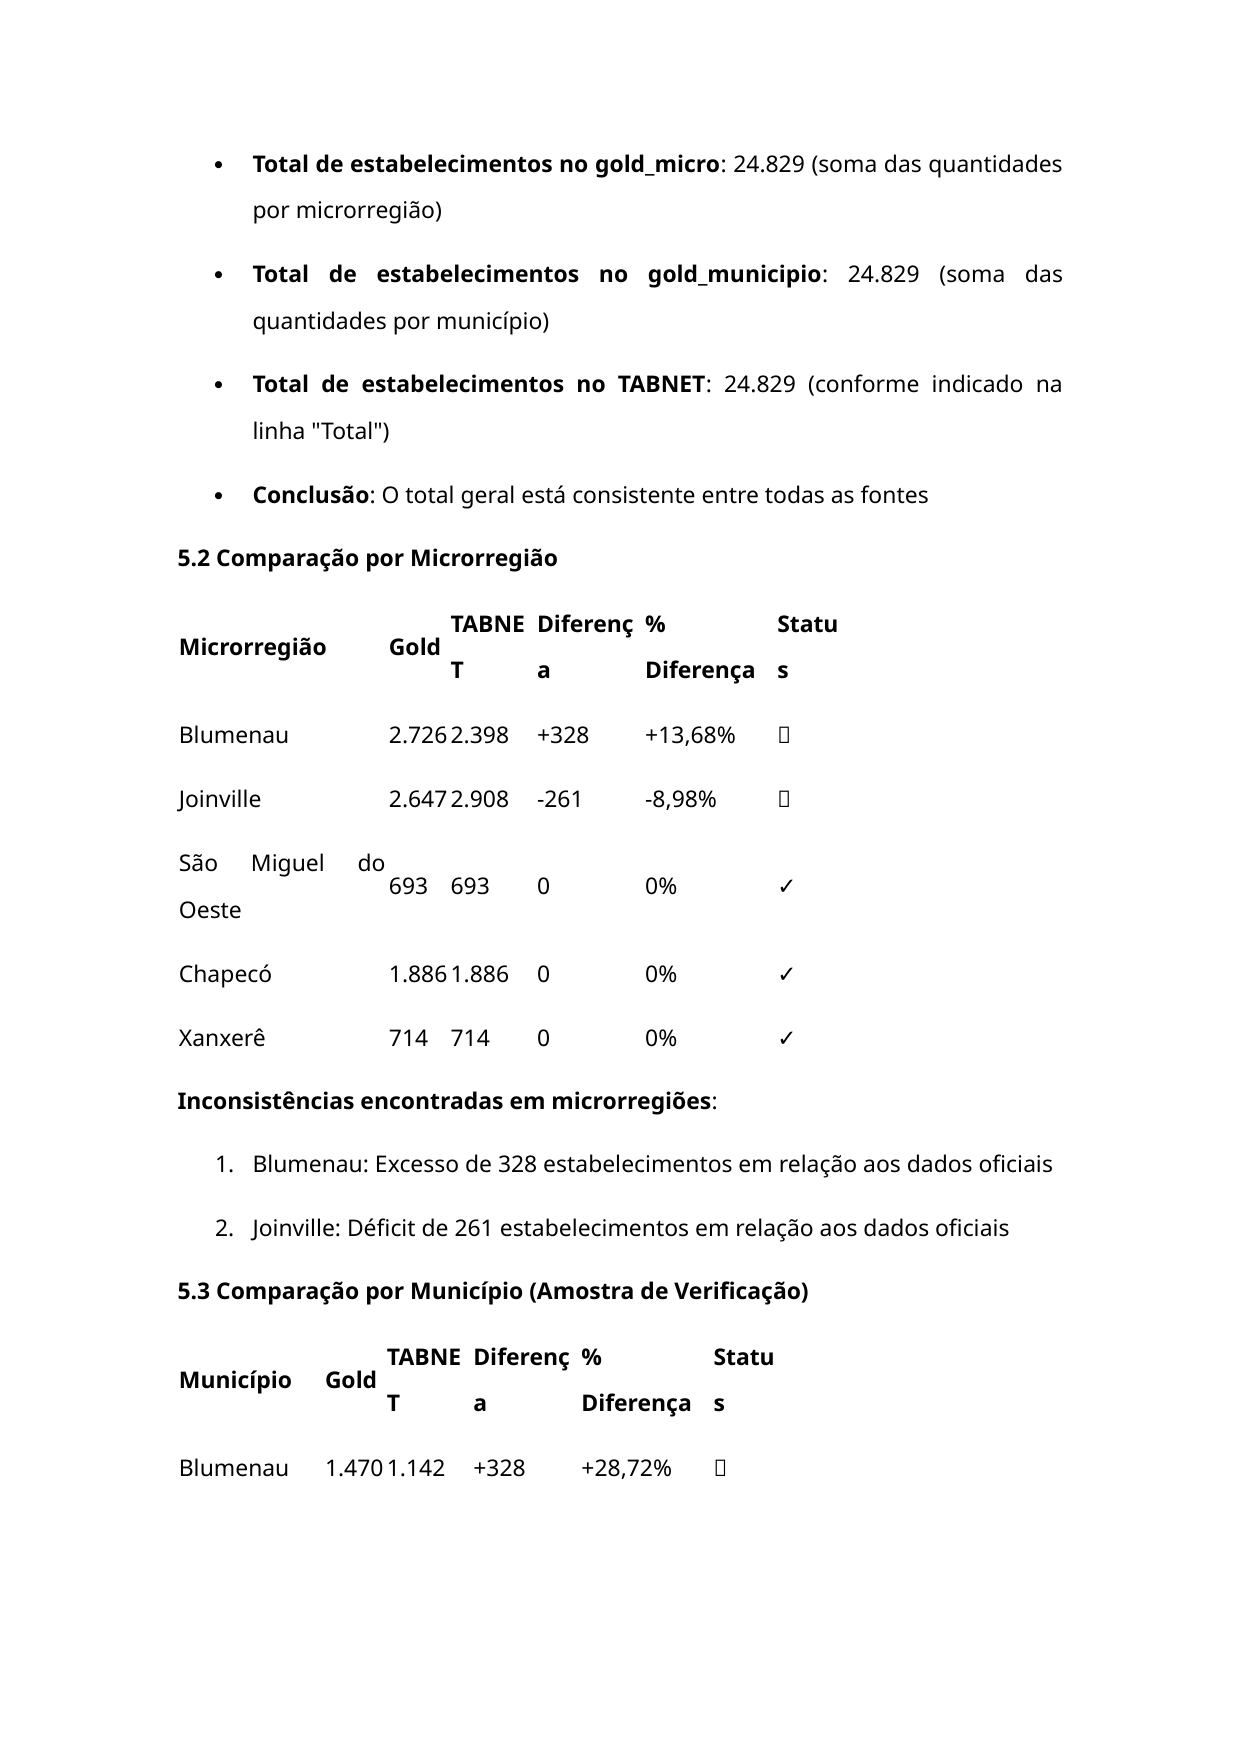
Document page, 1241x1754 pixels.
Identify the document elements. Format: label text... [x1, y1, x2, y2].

table_cell ✓ [775, 956, 851, 1021]
table_cell 0% [643, 956, 775, 1021]
table_cell 0 [535, 1021, 643, 1085]
table_cell 1.886 [449, 956, 535, 1021]
table_cell Blumenau [177, 717, 387, 781]
table_cell 0 [535, 956, 643, 1021]
table_cell 2.398 [449, 717, 535, 781]
table_cell +13,68% [643, 717, 775, 781]
table_cell Chapecó [177, 956, 387, 1021]
table_cell 0% [643, 1021, 775, 1085]
text 5.2 Comparação por Microrregião [177, 542, 1063, 574]
table_cell +328 [472, 1450, 580, 1514]
table_cell 1.470 [323, 1450, 385, 1514]
table_cell ❌ [775, 717, 851, 781]
table_header Microrregião [177, 606, 387, 717]
list Total de estabelecimentos no gold_micro: 24.829 (soma das quantidades por microrregião) [215, 148, 1063, 226]
list Total de estabelecimentos no TABNET: 24.829 (conforme indicado na linha "Total") [215, 368, 1063, 447]
table_cell 0 [535, 845, 643, 956]
table_cell 2.726 [387, 717, 449, 781]
table_cell Blumenau [177, 1450, 323, 1514]
table_cell ❌ [712, 1450, 787, 1514]
table_cell 2.908 [449, 781, 535, 845]
table_header % Diferença [580, 1339, 712, 1450]
table_header TABNET [385, 1339, 472, 1450]
table_cell Joinville [177, 781, 387, 845]
table_cell +28,72% [580, 1450, 712, 1514]
table_cell 714 [387, 1021, 449, 1085]
table_header Gold [387, 606, 449, 717]
table_cell 693 [387, 845, 449, 956]
list Blumenau: Excesso de 328 estabelecimentos em relação aos dados oficiais [215, 1148, 1063, 1179]
table_cell Xanxerê [177, 1021, 387, 1085]
text 5.3 Comparação por Município (Amostra de Verificação) [177, 1275, 1063, 1307]
table_header Diferença [472, 1339, 580, 1450]
table_cell 714 [449, 1021, 535, 1085]
table_cell -261 [535, 781, 643, 845]
list Joinville: Déficit de 261 estabelecimentos em relação aos dados oficiais [215, 1212, 1063, 1243]
table_cell ✓ [775, 1021, 851, 1085]
text Inconsistências encontradas em microrregiões: [177, 1085, 1063, 1116]
table_header Status [775, 606, 851, 717]
table_header Diferença [535, 606, 643, 717]
table_header Município [177, 1339, 323, 1450]
table_cell São Miguel do Oeste [177, 845, 387, 956]
table_cell ❌ [775, 781, 851, 845]
table_cell +328 [535, 717, 643, 781]
list Total de estabelecimentos no gold_municipio: 24.829 (soma das quantidades por município) [215, 258, 1063, 336]
table_cell 2.647 [387, 781, 449, 845]
table_cell 1.142 [385, 1450, 472, 1514]
table_header TABNET [449, 606, 535, 717]
table_header Status [712, 1339, 787, 1450]
table_cell -8,98% [643, 781, 775, 845]
table_header Gold [323, 1339, 385, 1450]
table_header % Diferença [643, 606, 775, 717]
table_cell ✓ [775, 845, 851, 956]
table_cell 693 [449, 845, 535, 956]
table_cell 0% [643, 845, 775, 956]
table_cell 1.886 [387, 956, 449, 1021]
list Conclusão: O total geral está consistente entre todas as fontes [215, 479, 1063, 510]
